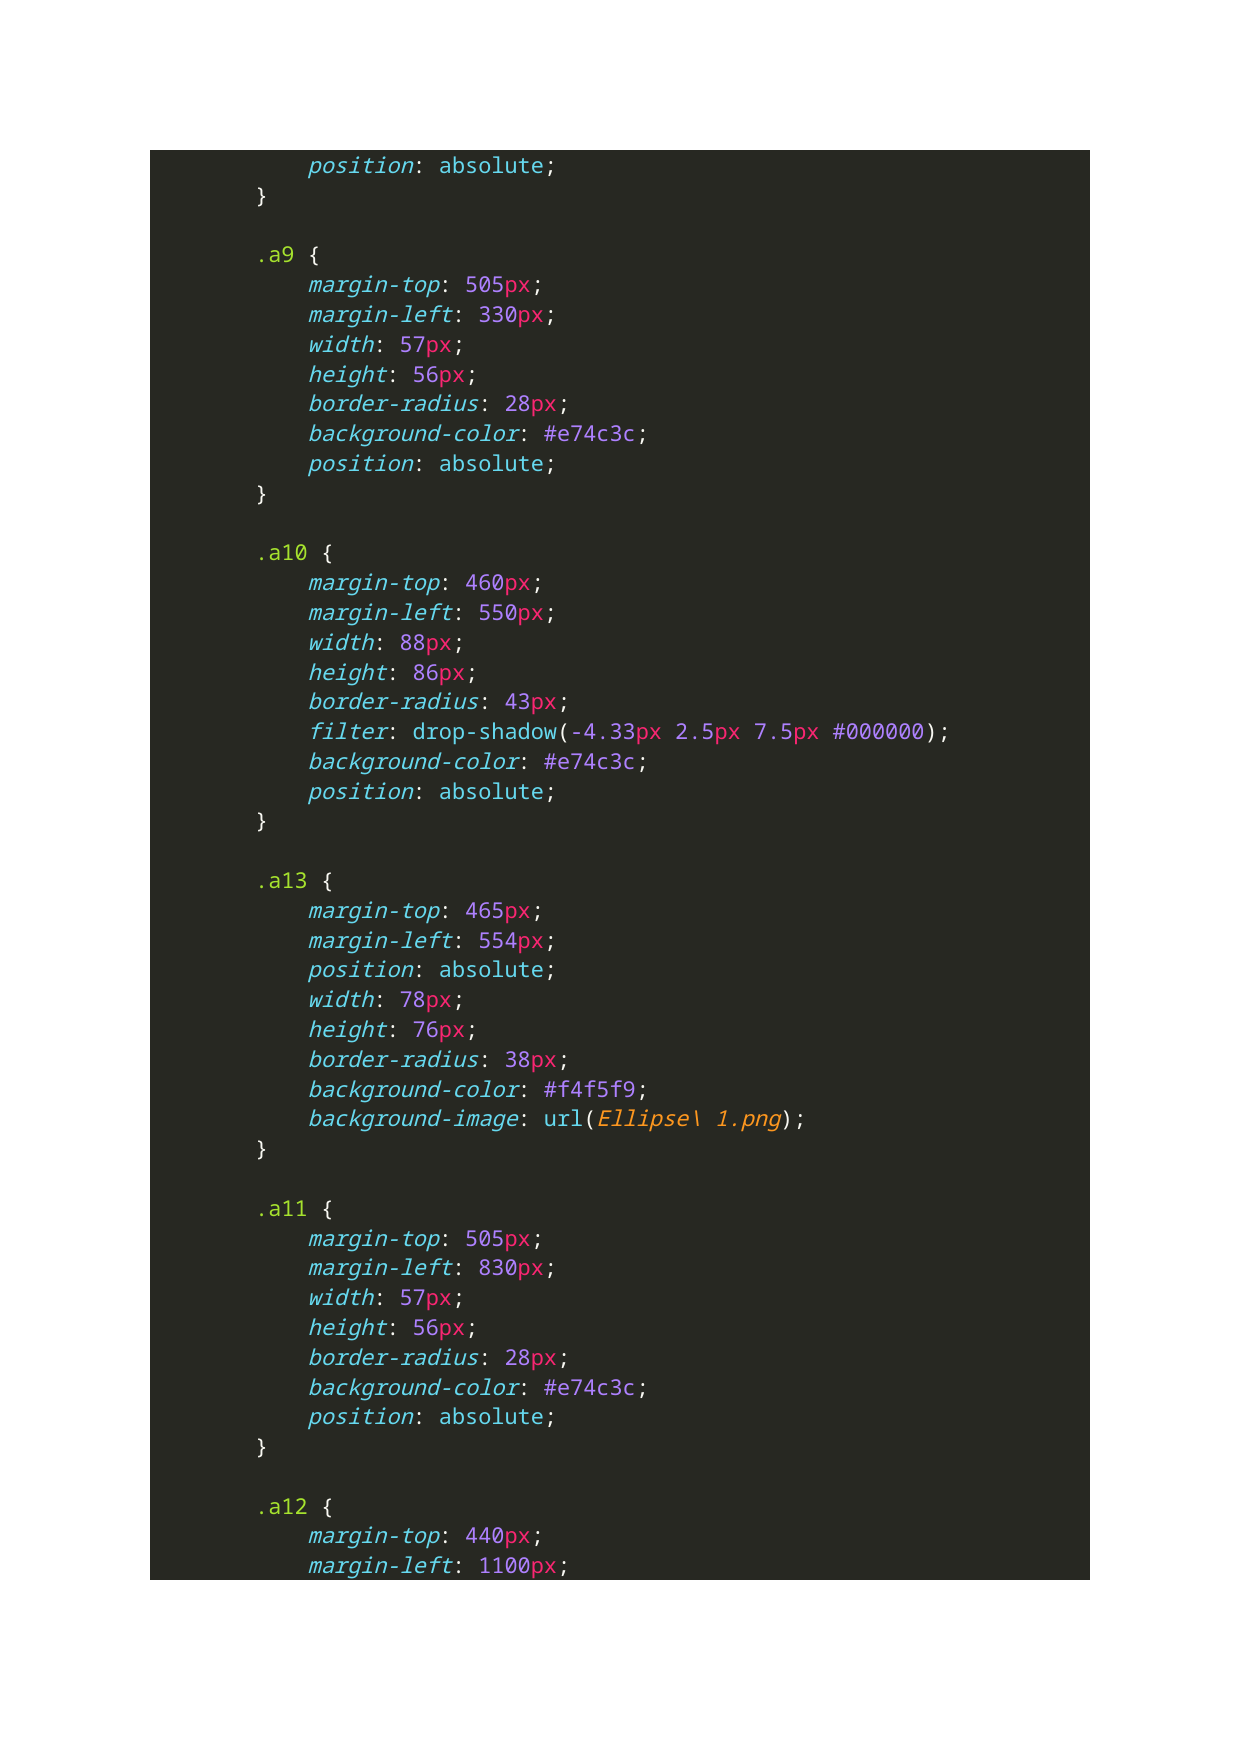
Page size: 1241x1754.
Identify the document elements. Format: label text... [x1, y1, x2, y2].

text margin-left: 330px; [150, 299, 1090, 329]
text border-radius: 28px; [150, 1342, 1090, 1371]
text width: 88px; [150, 627, 1090, 656]
text .a9 { [150, 239, 1090, 269]
text position: absolute; [150, 1401, 1090, 1431]
text } [150, 478, 1090, 507]
text height: 86px; [150, 656, 1090, 686]
text background-color: #f4f5f9; [150, 1073, 1090, 1103]
text margin-top: 505px; [150, 1222, 1090, 1252]
text background-image: url(Ellipse\ 1.png); [150, 1103, 1090, 1133]
text margin-left: 830px; [150, 1252, 1090, 1282]
text border-radius: 43px; [150, 686, 1090, 716]
text } [150, 1431, 1090, 1461]
text border-radius: 38px; [150, 1044, 1090, 1073]
text position: absolute; [150, 150, 1090, 180]
text width: 78px; [150, 984, 1090, 1014]
text } [150, 180, 1090, 209]
text .a10 { [150, 537, 1090, 567]
text margin-left: 1100px; [150, 1550, 1090, 1580]
text position: absolute; [150, 954, 1090, 984]
text margin-top: 440px; [150, 1520, 1090, 1550]
text position: absolute; [150, 776, 1090, 805]
text background-color: #e74c3c; [150, 1371, 1090, 1401]
text height: 56px; [150, 1312, 1090, 1342]
text margin-top: 460px; [150, 567, 1090, 597]
text } [150, 1133, 1090, 1163]
text .a11 { [150, 1193, 1090, 1222]
text background-color: #e74c3c; [150, 746, 1090, 776]
text height: 56px; [150, 358, 1090, 388]
text width: 57px; [150, 1282, 1090, 1312]
text .a13 { [150, 865, 1090, 895]
text } [150, 805, 1090, 835]
text border-radius: 28px; [150, 388, 1090, 418]
text height: 76px; [150, 1014, 1090, 1044]
text margin-left: 550px; [150, 597, 1090, 627]
text margin-top: 505px; [150, 269, 1090, 299]
text margin-left: 554px; [150, 924, 1090, 954]
text background-color: #e74c3c; [150, 418, 1090, 448]
text .a12 { [150, 1491, 1090, 1520]
text position: absolute; [150, 448, 1090, 478]
text width: 57px; [150, 329, 1090, 358]
text margin-top: 465px; [150, 895, 1090, 924]
text filter: drop-shadow(-4.33px 2.5px 7.5px #000000); [150, 716, 1090, 746]
